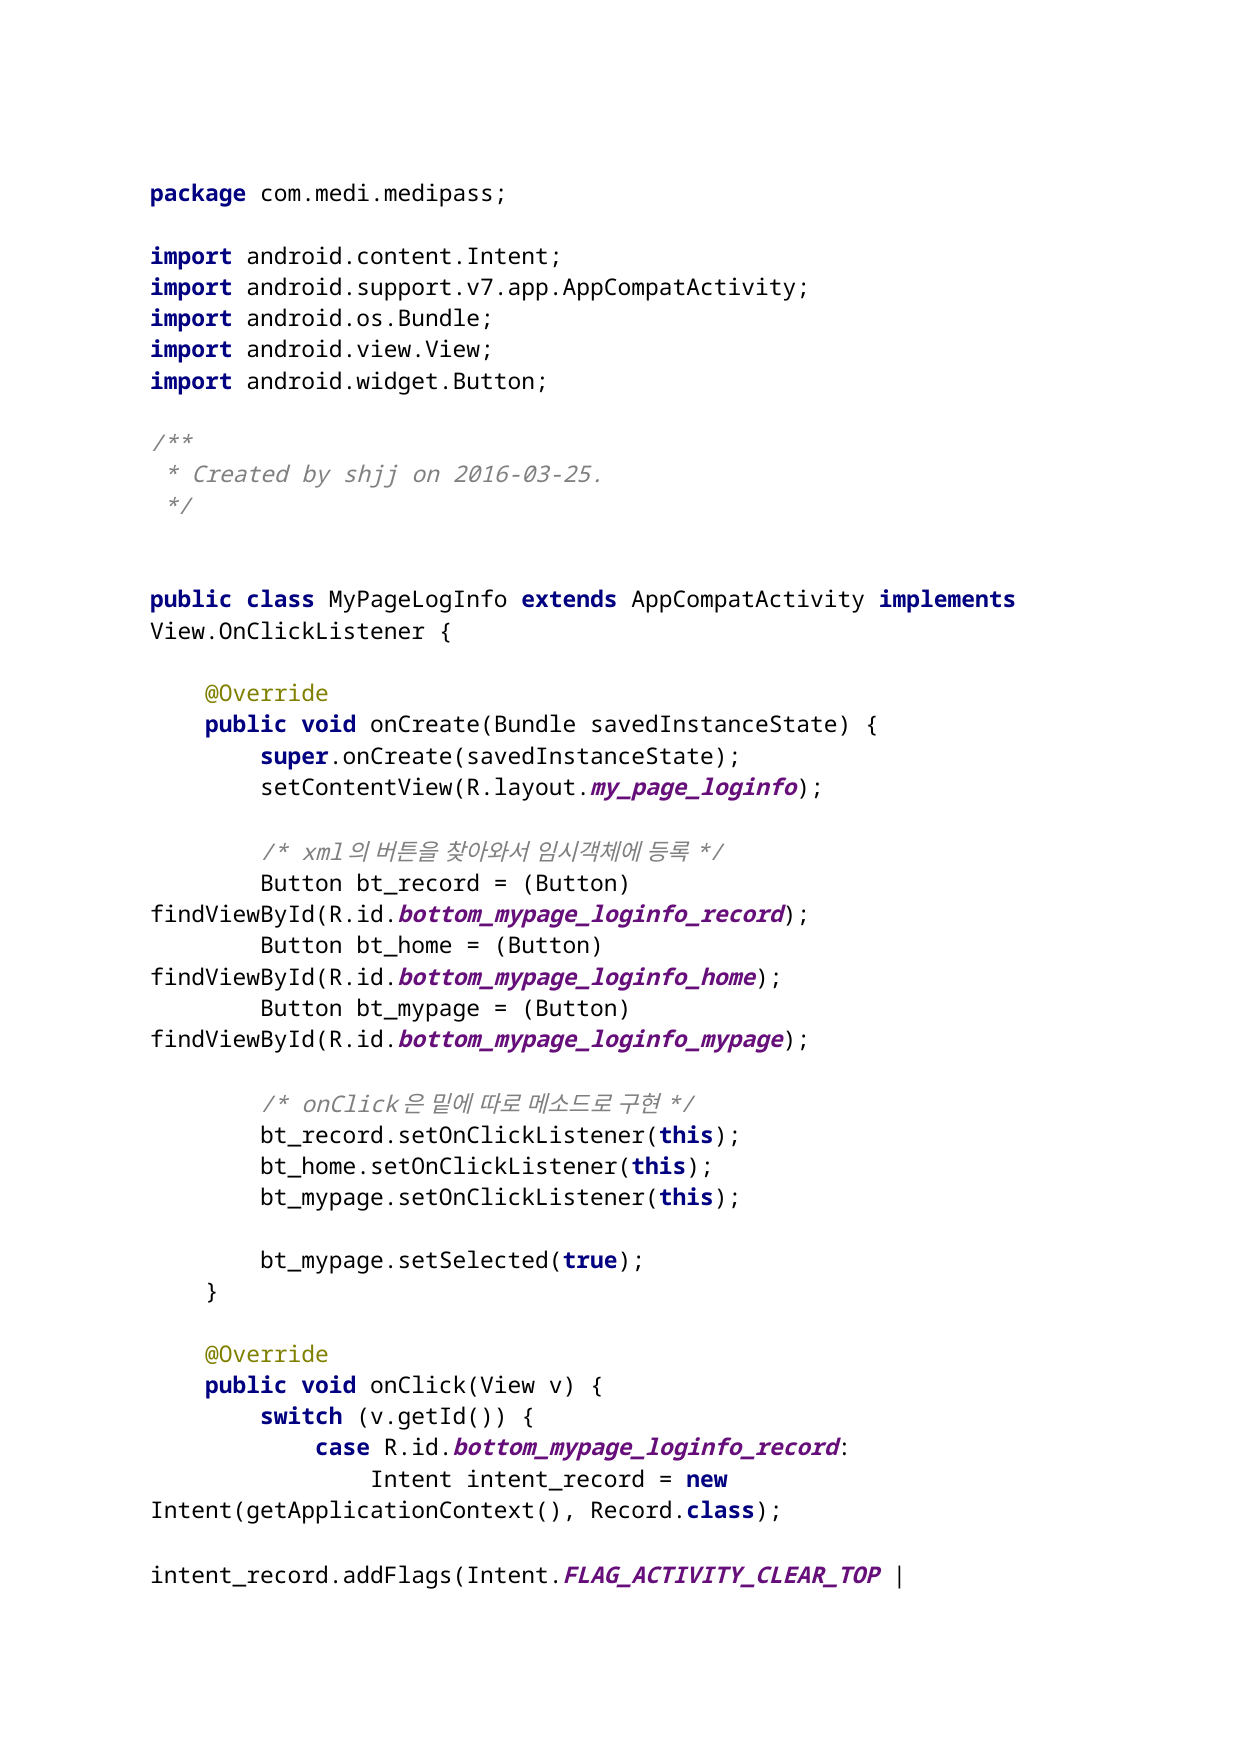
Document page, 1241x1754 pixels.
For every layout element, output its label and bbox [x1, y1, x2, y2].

text [150, 177, 1090, 1590]
